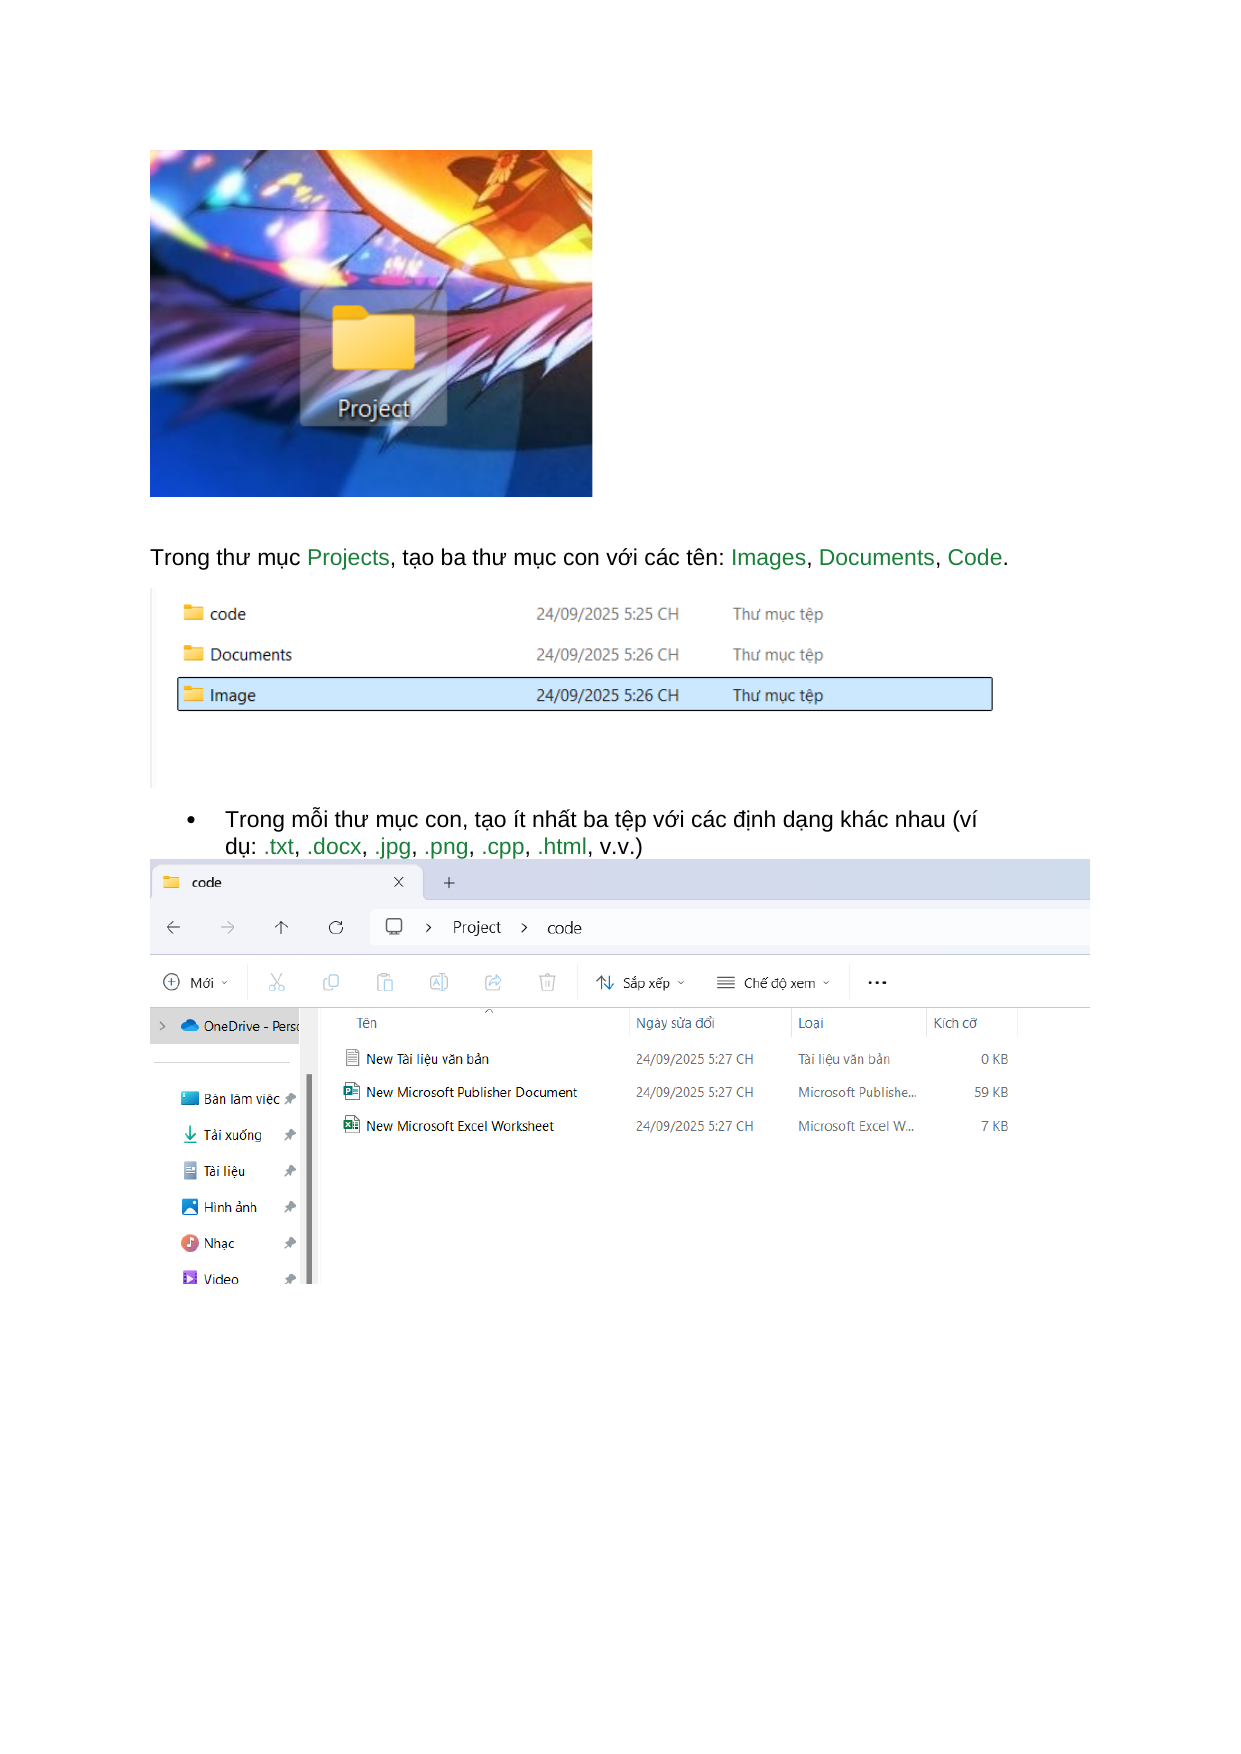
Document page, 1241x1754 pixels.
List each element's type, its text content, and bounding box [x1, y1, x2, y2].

picture [150, 150, 593, 497]
picture [150, 859, 1091, 1284]
list Trong mỗi thư mục con, tạo ít nhất ba tệp với các định dạng khác nhau (ví dụ: .txt, .docx, .jpg, .png, .cpp, .html, v.v.) [187, 806, 1090, 859]
picture [150, 588, 1091, 788]
text Trong thư mục Projects, tạo ba thư mục con với các tên: Images, Documents, Code. [150, 544, 1090, 570]
